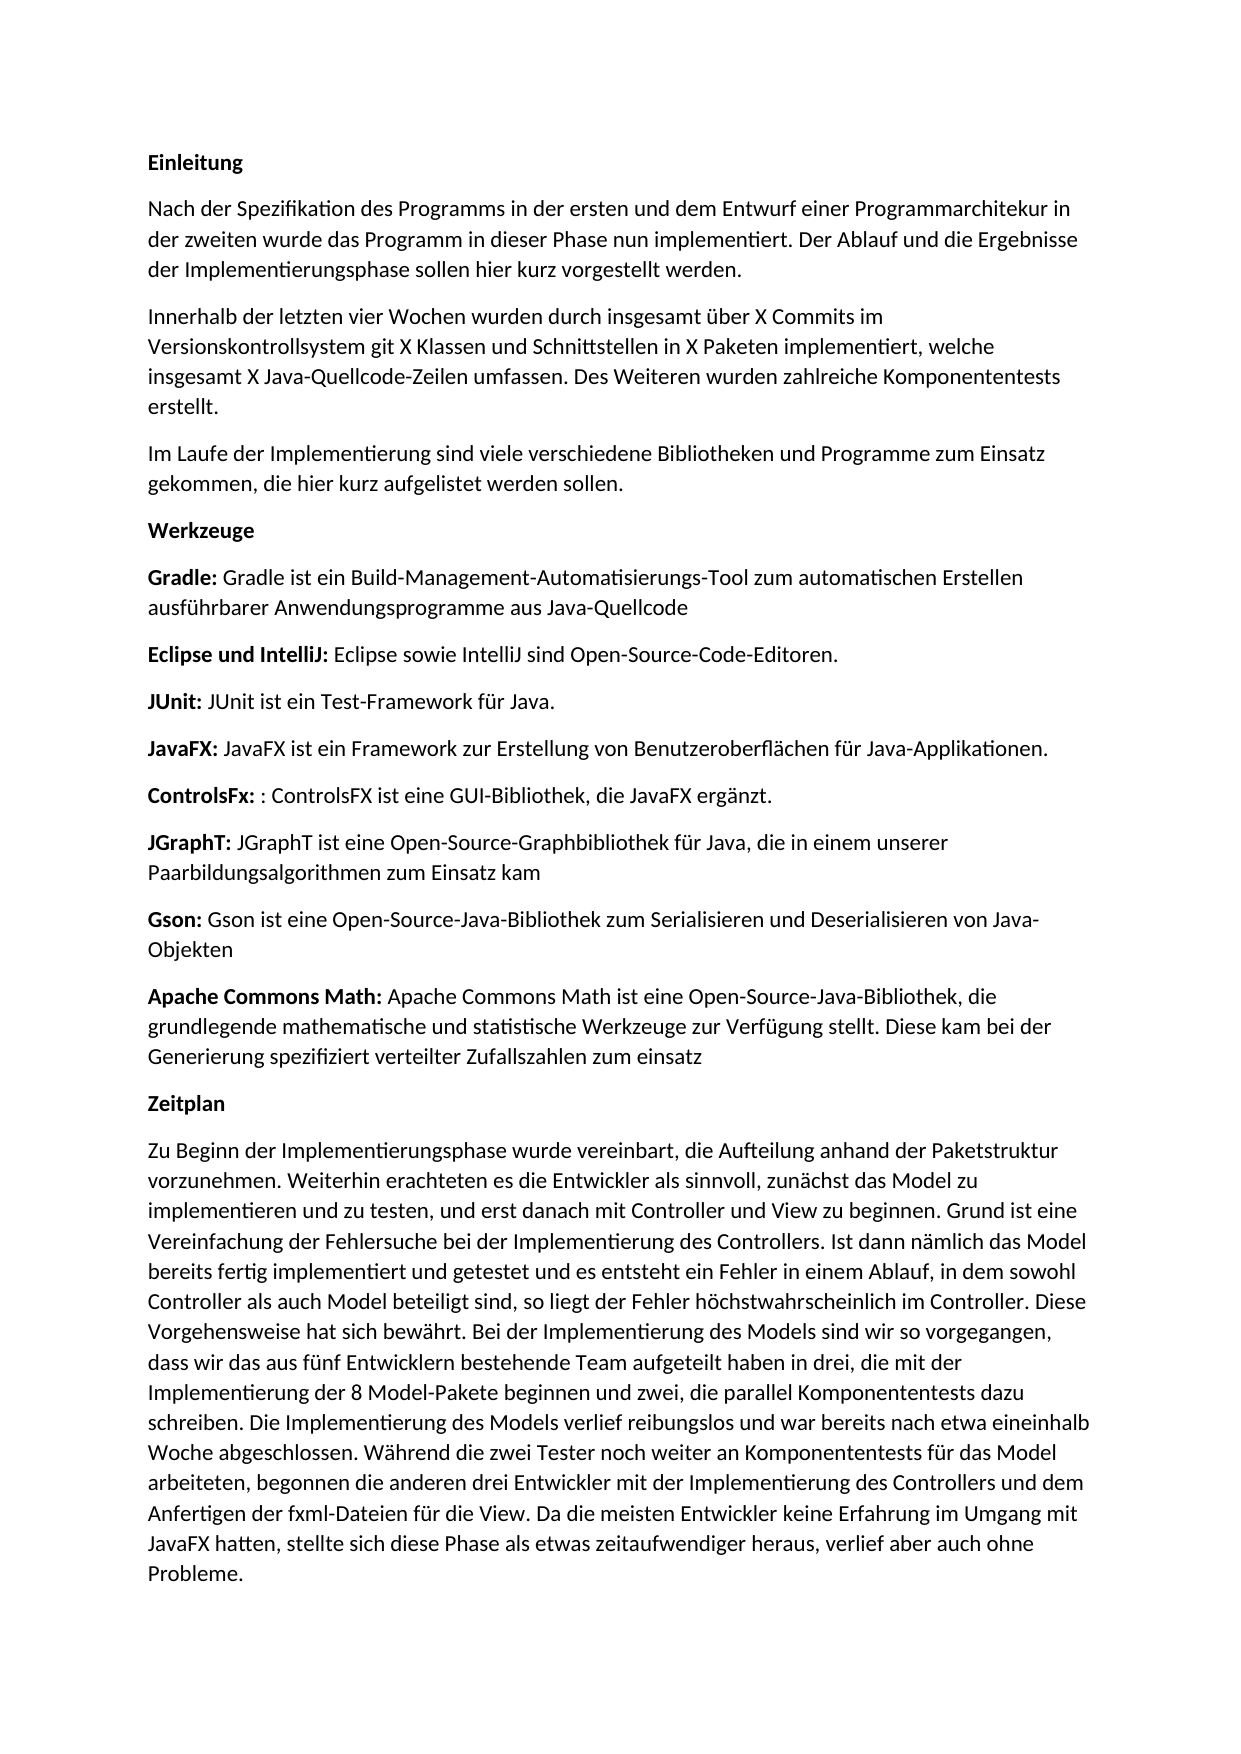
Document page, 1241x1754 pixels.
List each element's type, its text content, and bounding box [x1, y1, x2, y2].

text Innerhalb der letzten vier Wochen wurden durch insgesamt über X Commits im Versionskontrollsystem git X Klassen und Schnittstellen in X Paketen implementiert, welche insgesamt X Java-Quellcode-Zeilen umfassen. Des Weiteren wurden zahlreiche Komponententests erstellt. [148, 302, 1093, 420]
text JGraphT: JGraphT ist eine Open-Source-Graphbibliothek für Java, die in einem unserer Paarbildungsalgorithmen zum Einsatz kam [148, 828, 1093, 886]
text JavaFX: JavaFX ist ein Framework zur Erstellung von Benutzeroberflächen für Java-Applikationen. [148, 734, 1093, 762]
text Gson: Gson ist eine Open-Source-Java-Bibliothek zum Serialisieren und Deserialisieren von Java-Objekten [148, 905, 1093, 963]
text Nach der Spezifikation des Programms in der ersten und dem Entwurf einer Programmarchitekur in der zweiten wurde das Programm in dieser Phase nun implementiert. Der Ablauf und die Ergebnisse der Implementierungsphase sollen hier kurz vorgestellt werden. [148, 194, 1093, 283]
text Einleitung [148, 148, 1093, 176]
text Apache Commons Math: Apache Commons Math ist eine Open-Source-Java-Bibliothek, die grundlegende mathematische und statistische Werkzeuge zur Verfügung stellt. Diese kam bei der Generierung spezifiziert verteilter Zufallszahlen zum einsatz [148, 982, 1093, 1070]
text JUnit: JUnit ist ein Test-Framework für Java. [148, 687, 1093, 715]
text Zu Beginn der Implementierungsphase wurde vereinbart, die Aufteilung anhand der Paketstruktur vorzunehmen. Weiterhin erachteten es die Entwickler als sinnvoll, zunächst das Model zu implementieren und zu testen, und erst danach mit Controller und View zu beginnen. Grund ist eine Vereinfachung der Fehlersuche bei der Implementierung des Controllers. Ist dann nämlich das Model bereits fertig implementiert und getestet und es entsteht ein Fehler in einem Ablauf, in dem sowohl Controller als auch Model beteiligt sind, so liegt der Fehler höchstwahrscheinlich im Controller. Diese Vorgehensweise hat sich bewährt. Bei der Implementierung des Models sind wir so vorgegangen, dass wir das aus fünf Entwicklern bestehende Team aufgeteilt haben in drei, die mit der Implementierung der 8 Model-Pakete beginnen und zwei, die parallel Komponententests dazu schreiben. Die Implementierung des Models verlief reibungslos und war bereits nach etwa eineinhalb Woche abgeschlossen. Während die zwei Tester noch weiter an Komponententests für das Model arbeiteten, begonnen die anderen drei Entwickler mit der Implementierung des Controllers und dem Anfertigen der fxml-Dateien für die View. Da die meisten Entwickler keine Erfahrung im Umgang mit JavaFX hatten, stellte sich diese Phase als etwas zeitaufwendiger heraus, verlief aber auch ohne Probleme. [148, 1136, 1093, 1587]
text Zeitplan [148, 1089, 1093, 1117]
text Gradle: Gradle ist ein Build-Management-Automatisierungs-Tool zum automatischen Erstellen ausführbarer Anwendungsprogramme aus Java-Quellcode [148, 563, 1093, 621]
text Eclipse und IntelliJ: Eclipse sowie IntelliJ sind Open-Source-Code-Editoren. [148, 640, 1093, 668]
text ControlsFx: : ControlsFX ist eine GUI-Bibliothek, die JavaFX ergänzt. [148, 781, 1093, 809]
text Im Laufe der Implementierung sind viele verschiedene Bibliotheken und Programme zum Einsatz gekommen, die hier kurz aufgelistet werden sollen. [148, 439, 1093, 497]
text Werkzeuge [148, 516, 1093, 544]
